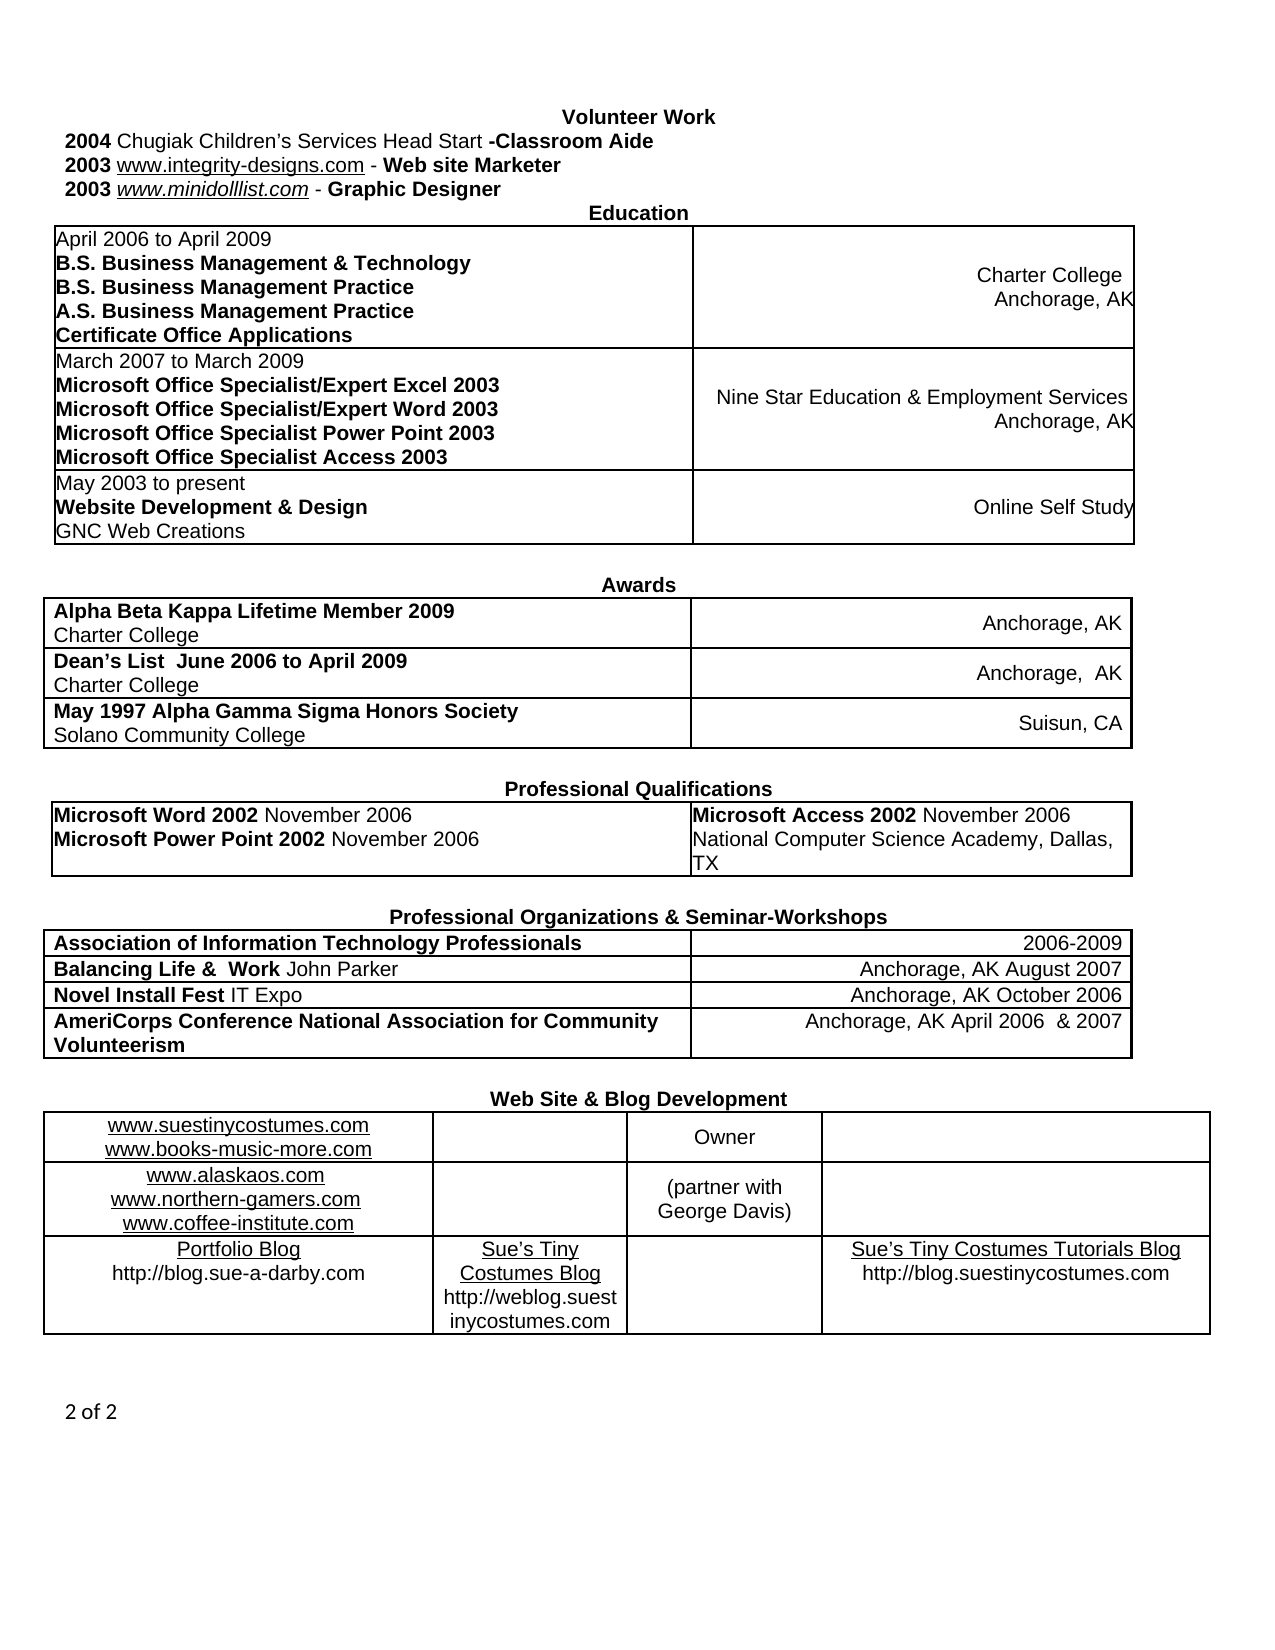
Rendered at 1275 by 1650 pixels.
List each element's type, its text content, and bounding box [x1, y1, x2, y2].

table_cell Balancing Life & Work John Parker [45, 957, 690, 981]
table_cell Sue’s Tiny Costumes Tutorials Blog http://blog.suestinycostumes.com [823, 1237, 1209, 1333]
table_cell (partner with George Davis) [628, 1163, 821, 1235]
text Web Site & Blog Development [64, 1087, 1212, 1111]
table_header www.suestinycostumes.com www.books-music-more.com [45, 1113, 432, 1161]
table_cell Anchorage, AK October 2006 [692, 983, 1130, 1007]
table_cell [434, 1163, 626, 1235]
text Professional Qualifications [64, 777, 1212, 801]
table_cell [823, 1163, 1209, 1235]
table_header Microsoft Word 2002 November 2006 Microsoft Power Point 2002 November 2006 [53, 803, 690, 875]
table_header Anchorage, AK [692, 599, 1130, 647]
table_cell Anchorage, AK [692, 649, 1130, 697]
table_cell [628, 1237, 821, 1333]
table_header Association of Information Technology Professionals [45, 931, 690, 955]
table_header Microsoft Access 2002 November 2006 National Computer Science Academy, Dallas, TX [692, 803, 1130, 875]
table_cell March 2007 to March 2009 Microsoft Office Specialist/Expert Excel 2003 Microsoft Office Specialist/Expert Word 2003 Microsoft Office Specialist Power Point 2003 Microsoft Office Specialist Access 2003 [56, 349, 692, 469]
text Professional Organizations & Seminar-Workshops [64, 905, 1212, 929]
table_cell Online Self Study [694, 471, 1133, 543]
table_header [823, 1113, 1209, 1161]
table_header April 2006 to April 2009 B.S. Business Management & Technology B.S. Business Management Practice A.S. Business Management Practice Certificate Office Applications [56, 227, 692, 347]
table_cell www.alaskaos.com www.northern-gamers.com www.coffee-institute.com [45, 1163, 432, 1235]
table_cell Dean’s List June 2006 to April 2009 Charter College [45, 649, 690, 697]
text Education [64, 201, 1212, 225]
table_cell AmeriCorps Conference National Association for Community Volunteerism [45, 1009, 690, 1057]
text Awards [64, 573, 1212, 597]
table_header Charter College Anchorage, AK [694, 227, 1133, 347]
table_cell Anchorage, AK April 2006 & 2007 [692, 1009, 1130, 1057]
table_header Alpha Beta Kappa Lifetime Member 2009 Charter College [45, 599, 690, 647]
table_cell May 2003 to present Website Development & Design GNC Web Creations [56, 471, 692, 543]
table_cell Anchorage, AK August 2007 [692, 957, 1130, 981]
table_cell May 1997 Alpha Gamma Sigma Honors Society Solano Community College [45, 699, 690, 747]
table_header Owner [628, 1113, 821, 1161]
table_cell Novel Install Fest IT Expo [45, 983, 690, 1007]
text 2004 Chugiak Children’s Services Head Start -Classroom Aide 2003 www.integrity-designs.com - Web site Marketer 2003 www.minidolllist.com - Graphic Designer [64, 129, 1212, 201]
table_cell Sue’s Tiny Costumes Blog http://weblog.suestinycostumes.com [434, 1237, 626, 1333]
table_cell Nine Star Education & Employment Services Anchorage, AK [694, 349, 1133, 469]
table_cell Portfolio Blog http://blog.sue-a-darby.com [45, 1237, 432, 1333]
table_header [434, 1113, 626, 1161]
table_header 2006-2009 [692, 931, 1130, 955]
text Volunteer Work [64, 105, 1212, 129]
table_cell Suisun, CA [692, 699, 1130, 747]
